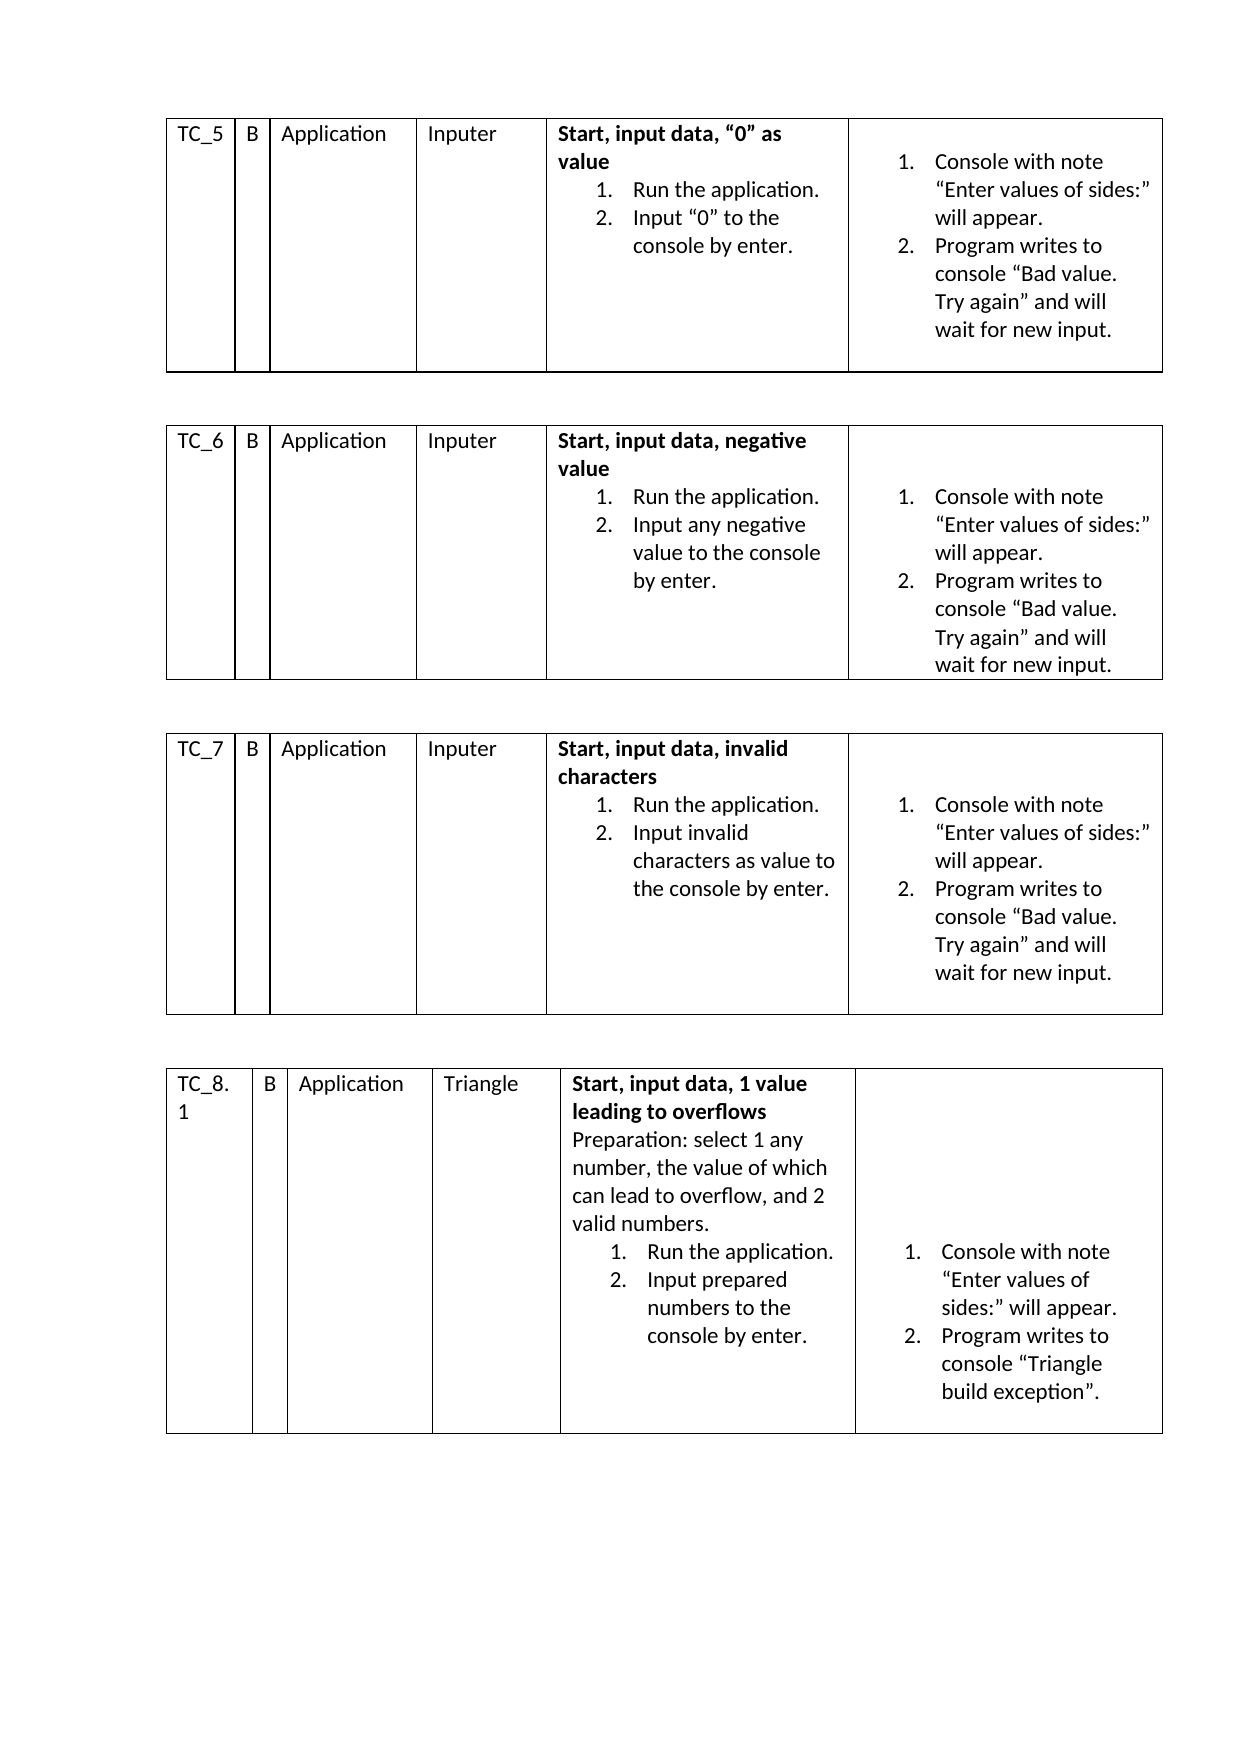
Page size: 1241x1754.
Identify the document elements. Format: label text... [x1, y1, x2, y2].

table_header Console with note “Enter values of sides:” will appear. Program writes to console “Bad value. Try again” and will wait for new input. [849, 119, 1162, 371]
table_header B [236, 119, 269, 371]
table_header B [236, 734, 269, 1014]
table_header TC_5 [167, 119, 234, 371]
table_header Start, input data, “0” as value Run the application. Input “0” to the console by enter. [547, 119, 848, 371]
table_header TC_8.1 [167, 1069, 252, 1433]
table_header Inputer [417, 426, 546, 679]
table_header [856, 1069, 1162, 1433]
table_header B [236, 426, 269, 679]
table_header Application [288, 1069, 432, 1433]
table_header Application [271, 119, 416, 371]
table_header Inputer [417, 734, 546, 1014]
table_header Start, input data, 1 value leading to overflows Preparation: select 1 any number, the value of which can lead to overflow, and 2 valid numbers. Run the application. Input prepared numbers to the console by enter. [561, 1069, 855, 1433]
table_header Start, input data, negative value Run the application. Input any negative value to the console by enter. [547, 426, 848, 679]
table_header Triangle [433, 1069, 560, 1433]
table_header B [253, 1069, 287, 1433]
table_header Start, input data, invalid characters Run the application. Input invalid characters as value to the console by enter. [547, 734, 848, 1014]
table_header Console with note “Enter values of sides:” will appear. Program writes to console “Bad value. Try again” and will wait for new input. [849, 734, 1162, 1014]
table_header Application [271, 734, 416, 1014]
table_header Inputer [417, 119, 546, 371]
table_header Console with note “Enter values of sides:” will appear. Program writes to console “Bad value. Try again” and will wait for new input. [849, 426, 1162, 679]
table_header TC_7 [167, 734, 234, 1014]
table_header Application [271, 426, 416, 679]
table_header TC_6 [167, 426, 234, 679]
